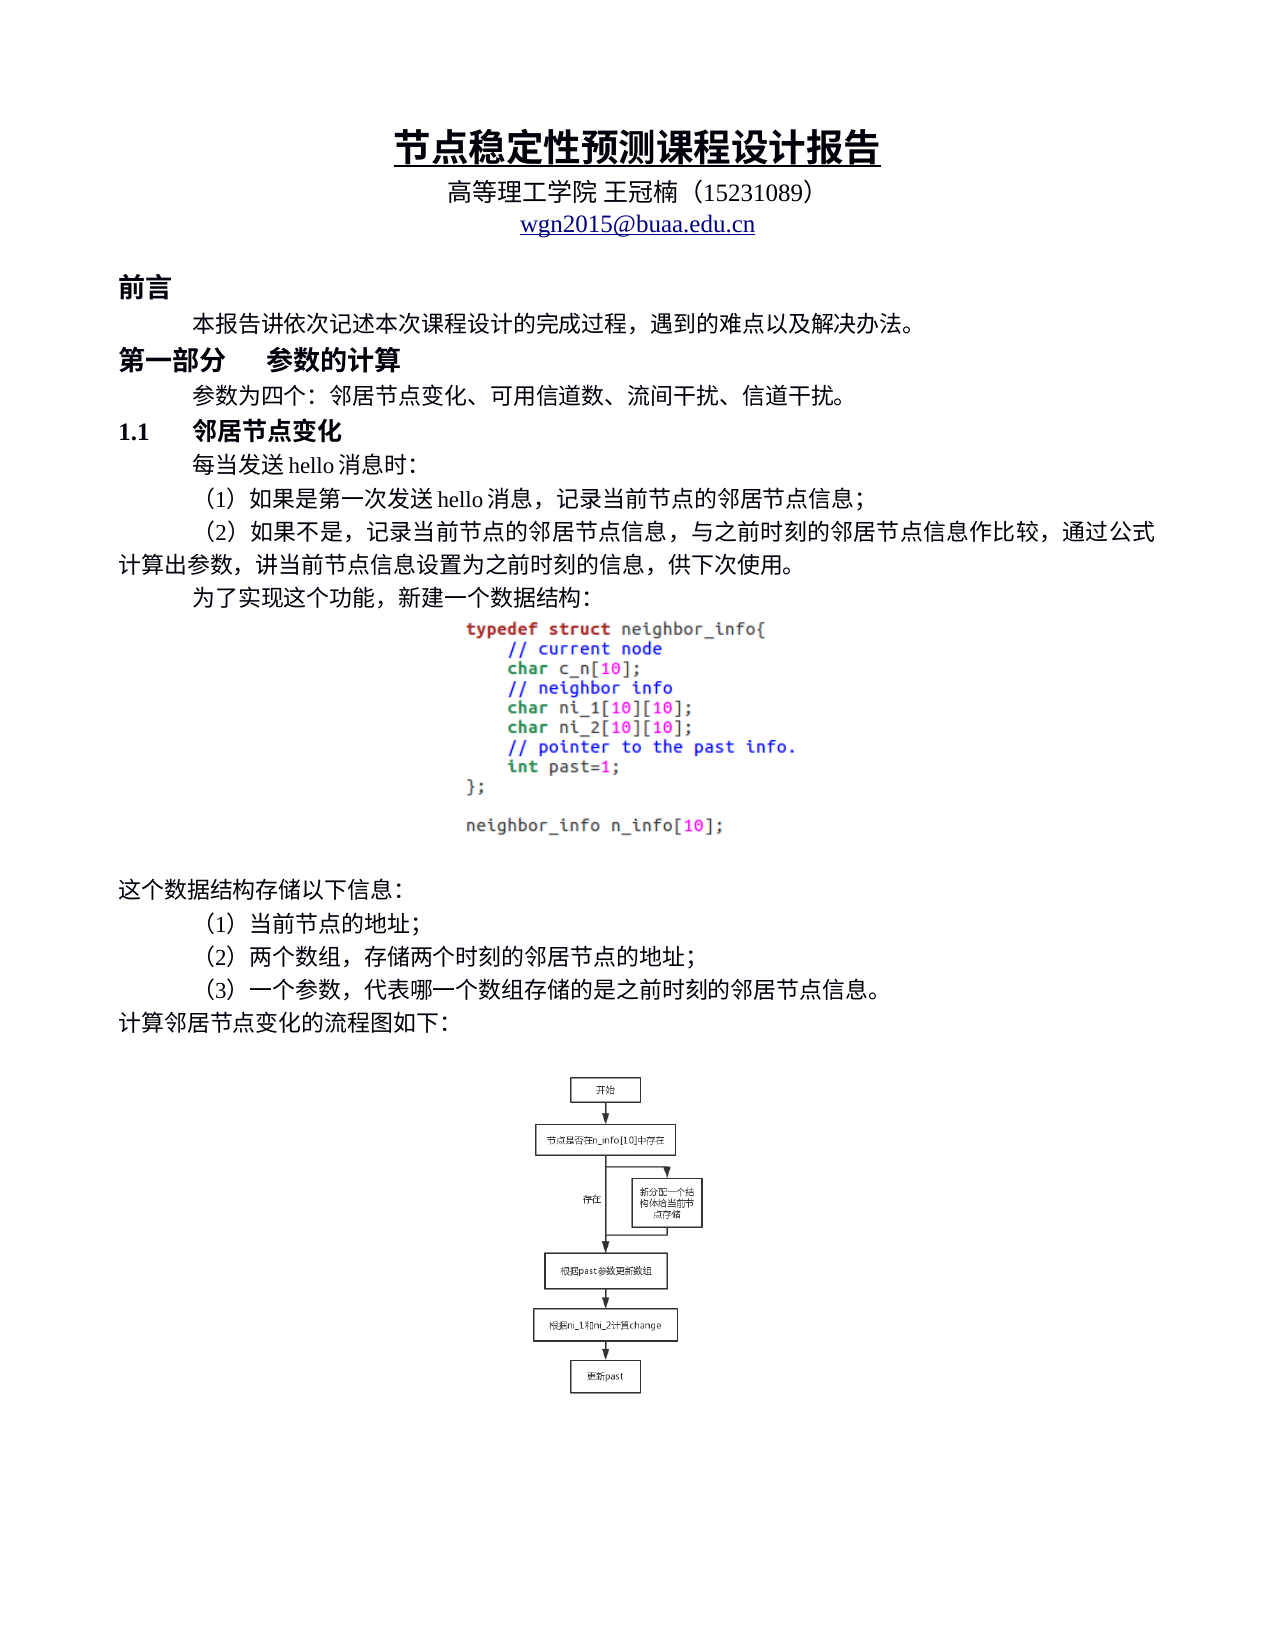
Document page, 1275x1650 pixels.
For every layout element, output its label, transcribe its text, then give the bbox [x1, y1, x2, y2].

text 节点稳定性预测课程设计报告 [118, 118, 1157, 172]
text （2）两个数组，存储两个时刻的邻居节点的地址； [118, 939, 1157, 972]
text 这个数据结构存储以下信息： [118, 872, 1157, 906]
text 每当发送hello消息时： [118, 447, 1157, 481]
text 计算邻居节点变化的流程图如下： [118, 1005, 1157, 1038]
text 为了实现这个功能，新建一个数据结构： [118, 580, 1157, 613]
text （1）当前节点的地址； [118, 906, 1157, 939]
text 本报告讲依次记述本次课程设计的完成过程，遇到的难点以及解决办法。 [118, 305, 1157, 339]
picture [500, 1045, 724, 1414]
text 参数为四个：邻居节点变化、可用信道数、流间干扰、信道干扰。 [118, 378, 1157, 411]
picture [466, 613, 809, 844]
text （2）如果不是，记录当前节点的邻居节点信息，与之前时刻的邻居节点信息作比较，通过公式计算出参数，讲当前节点信息设置为之前时刻的信息，供下次使用。 [118, 514, 1157, 580]
text 第一部分 参数的计算 [118, 339, 1157, 378]
text 高等理工学院 王冠楠（15231089） [118, 172, 1157, 209]
text 1.1 邻居节点变化 [118, 411, 1157, 447]
text （1）如果是第一次发送hello消息，记录当前节点的邻居节点信息； [118, 481, 1157, 514]
text wgn2015@buaa.edu.cn [118, 209, 1157, 237]
text （3）一个参数，代表哪一个数组存储的是之前时刻的邻居节点信息。 [118, 972, 1157, 1005]
text 前言 [118, 266, 1157, 305]
